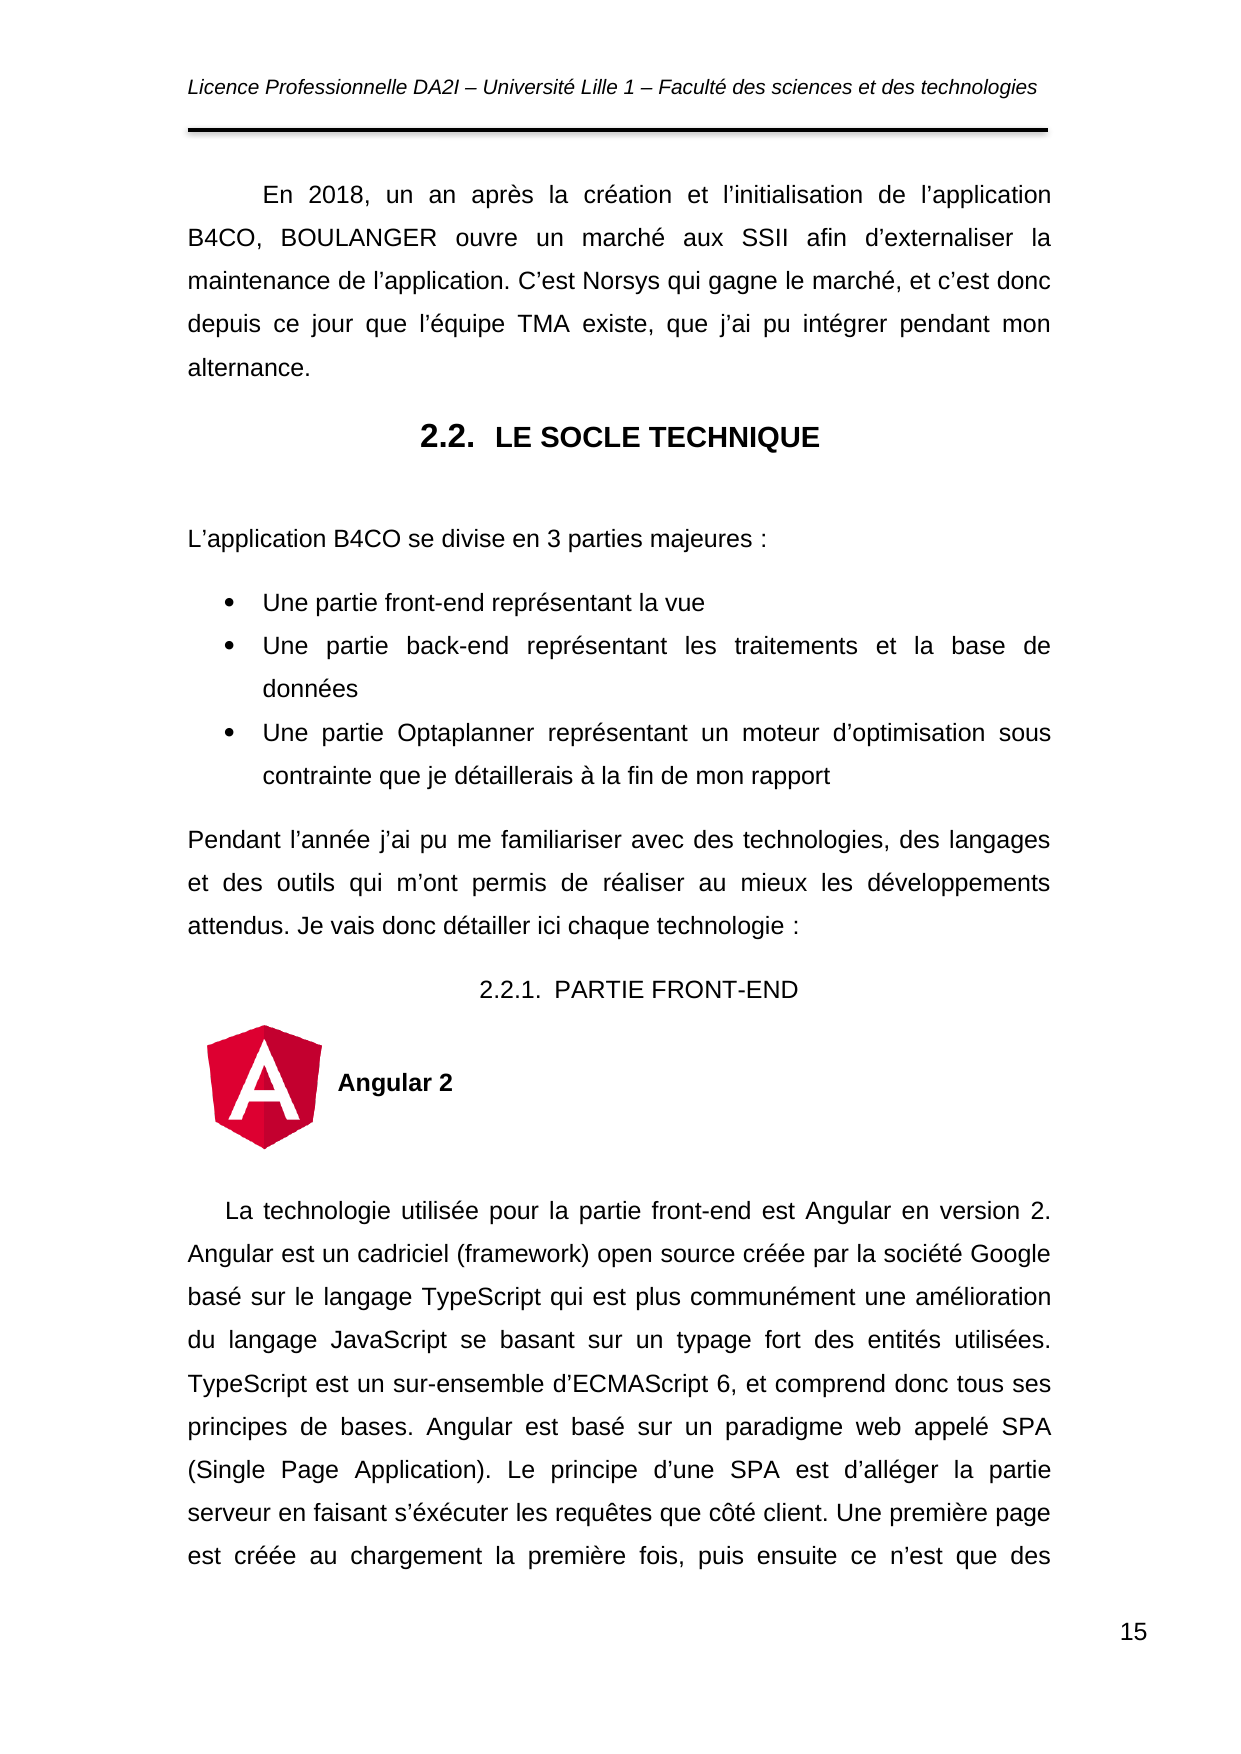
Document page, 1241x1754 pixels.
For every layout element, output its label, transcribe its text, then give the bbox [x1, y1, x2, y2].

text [187, 1196, 1053, 1570]
picture [187, 1007, 341, 1161]
list Une partie front-end représentant la vue [225, 588, 1053, 617]
text L’application B4CO se divise en 3 parties majeures : [187, 524, 1053, 553]
text En 2018, un an après la création et l’initialisation de l’application B4CO, BOULANGER ouvre un marché aux SSII afin d’externaliser la maintenance de l’application. C’est Norsys qui gagne le marché, et c’est donc depuis ce jour que l’équipe TMA existe, que j’ai pu intégrer pendant mon alternance. [187, 180, 1053, 381]
text Pendant l’année j’ai pu me familiariser avec des technologies, des langages et des outils qui m’ont permis de réaliser au mieux les développements attendus. Je vais donc détailler ici chaque technologie : [187, 825, 1053, 940]
subtitle Partie front-end [225, 975, 1053, 1004]
text Angular 2 [262, 1068, 1053, 1097]
list Une partie back-end représentant les traitements et la base de données [225, 631, 1053, 703]
subtitle le socle technique [187, 416, 1053, 455]
list Une partie Optaplanner représentant un moteur d’optimisation sous contrainte que je détaillerais à la fin de mon rapport [225, 718, 1053, 789]
